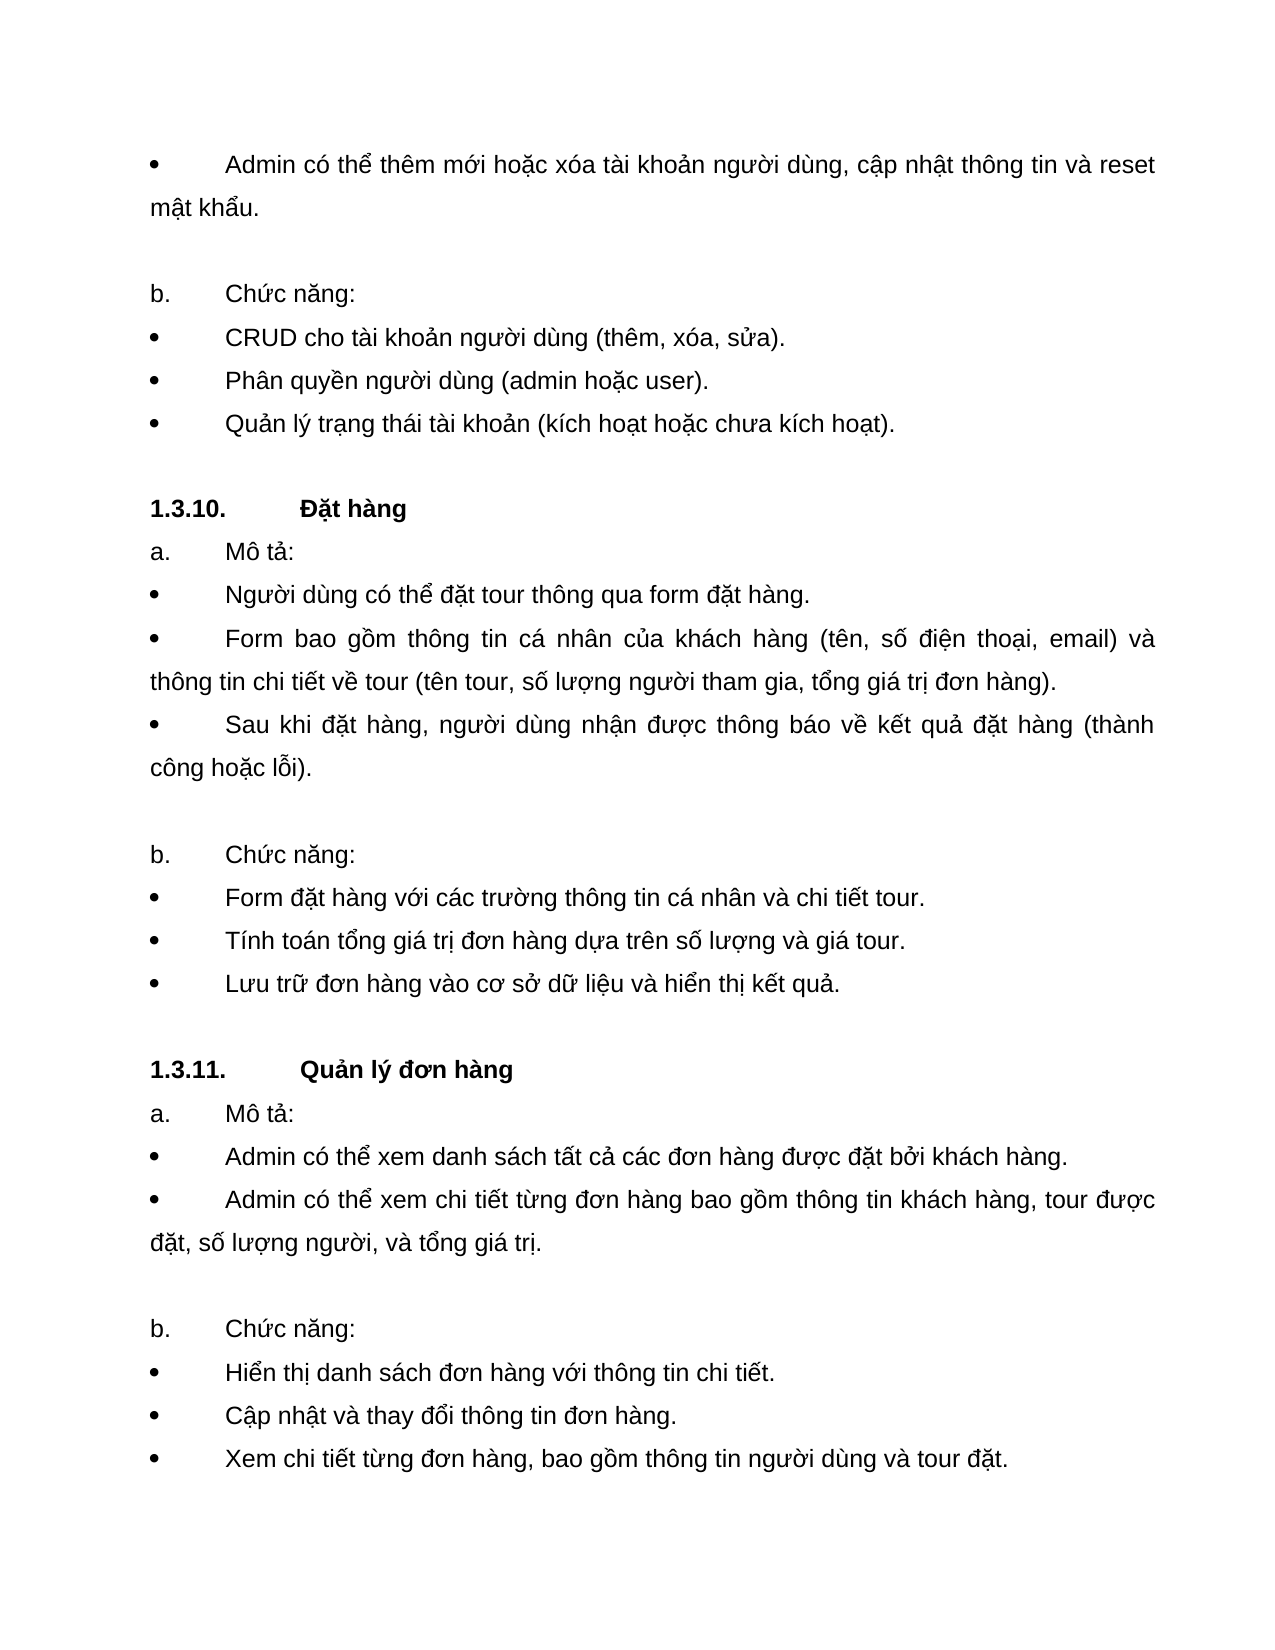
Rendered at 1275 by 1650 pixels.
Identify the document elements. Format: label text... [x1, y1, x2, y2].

list Mô tả: [150, 1099, 1157, 1127]
list Sau khi đặt hàng, người dùng nhận được thông báo về kết quả đặt hàng (thành công hoặc lỗi). [150, 710, 1157, 782]
list Admin có thể xem chi tiết từng đơn hàng bao gồm thông tin khách hàng, tour được đặt, số lượng người, và tổng giá trị. [150, 1185, 1157, 1257]
list Quản lý trạng thái tài khoản (kích hoạt hoặc chưa kích hoạt). [150, 409, 1157, 438]
list Cập nhật và thay đổi thông tin đơn hàng. [150, 1401, 1157, 1430]
list Form đặt hàng với các trường thông tin cá nhân và chi tiết tour. [150, 883, 1157, 912]
list Phân quyền người dùng (admin hoặc user). [150, 366, 1157, 395]
list Chức năng: [150, 1314, 1157, 1343]
list Chức năng: [150, 279, 1157, 308]
list Đặt hàng [150, 494, 1157, 523]
list Mô tả: [150, 537, 1157, 566]
list CRUD cho tài khoản người dùng (thêm, xóa, sửa). [150, 323, 1157, 351]
list Chức năng: [150, 839, 1157, 868]
list Tính toán tổng giá trị đơn hàng dựa trên số lượng và giá tour. [150, 926, 1157, 955]
list Xem chi tiết từng đơn hàng, bao gồm thông tin người dùng và tour đặt. [150, 1444, 1157, 1473]
list Admin có thể xem danh sách tất cả các đơn hàng được đặt bởi khách hàng. [150, 1142, 1157, 1171]
list Người dùng có thể đặt tour thông qua form đặt hàng. [150, 581, 1157, 609]
list Admin có thể thêm mới hoặc xóa tài khoản người dùng, cập nhật thông tin và reset mật khẩu. [150, 150, 1157, 222]
list Lưu trữ đơn hàng vào cơ sở dữ liệu và hiển thị kết quả. [150, 969, 1157, 998]
list Hiển thị danh sách đơn hàng với thông tin chi tiết. [150, 1358, 1157, 1386]
list Form bao gồm thông tin cá nhân của khách hàng (tên, số điện thoại, email) và thông tin chi tiết về tour (tên tour, số lượng người tham gia, tổng giá trị đơn hàng). [150, 624, 1157, 696]
list Quản lý đơn hàng [150, 1056, 1157, 1084]
